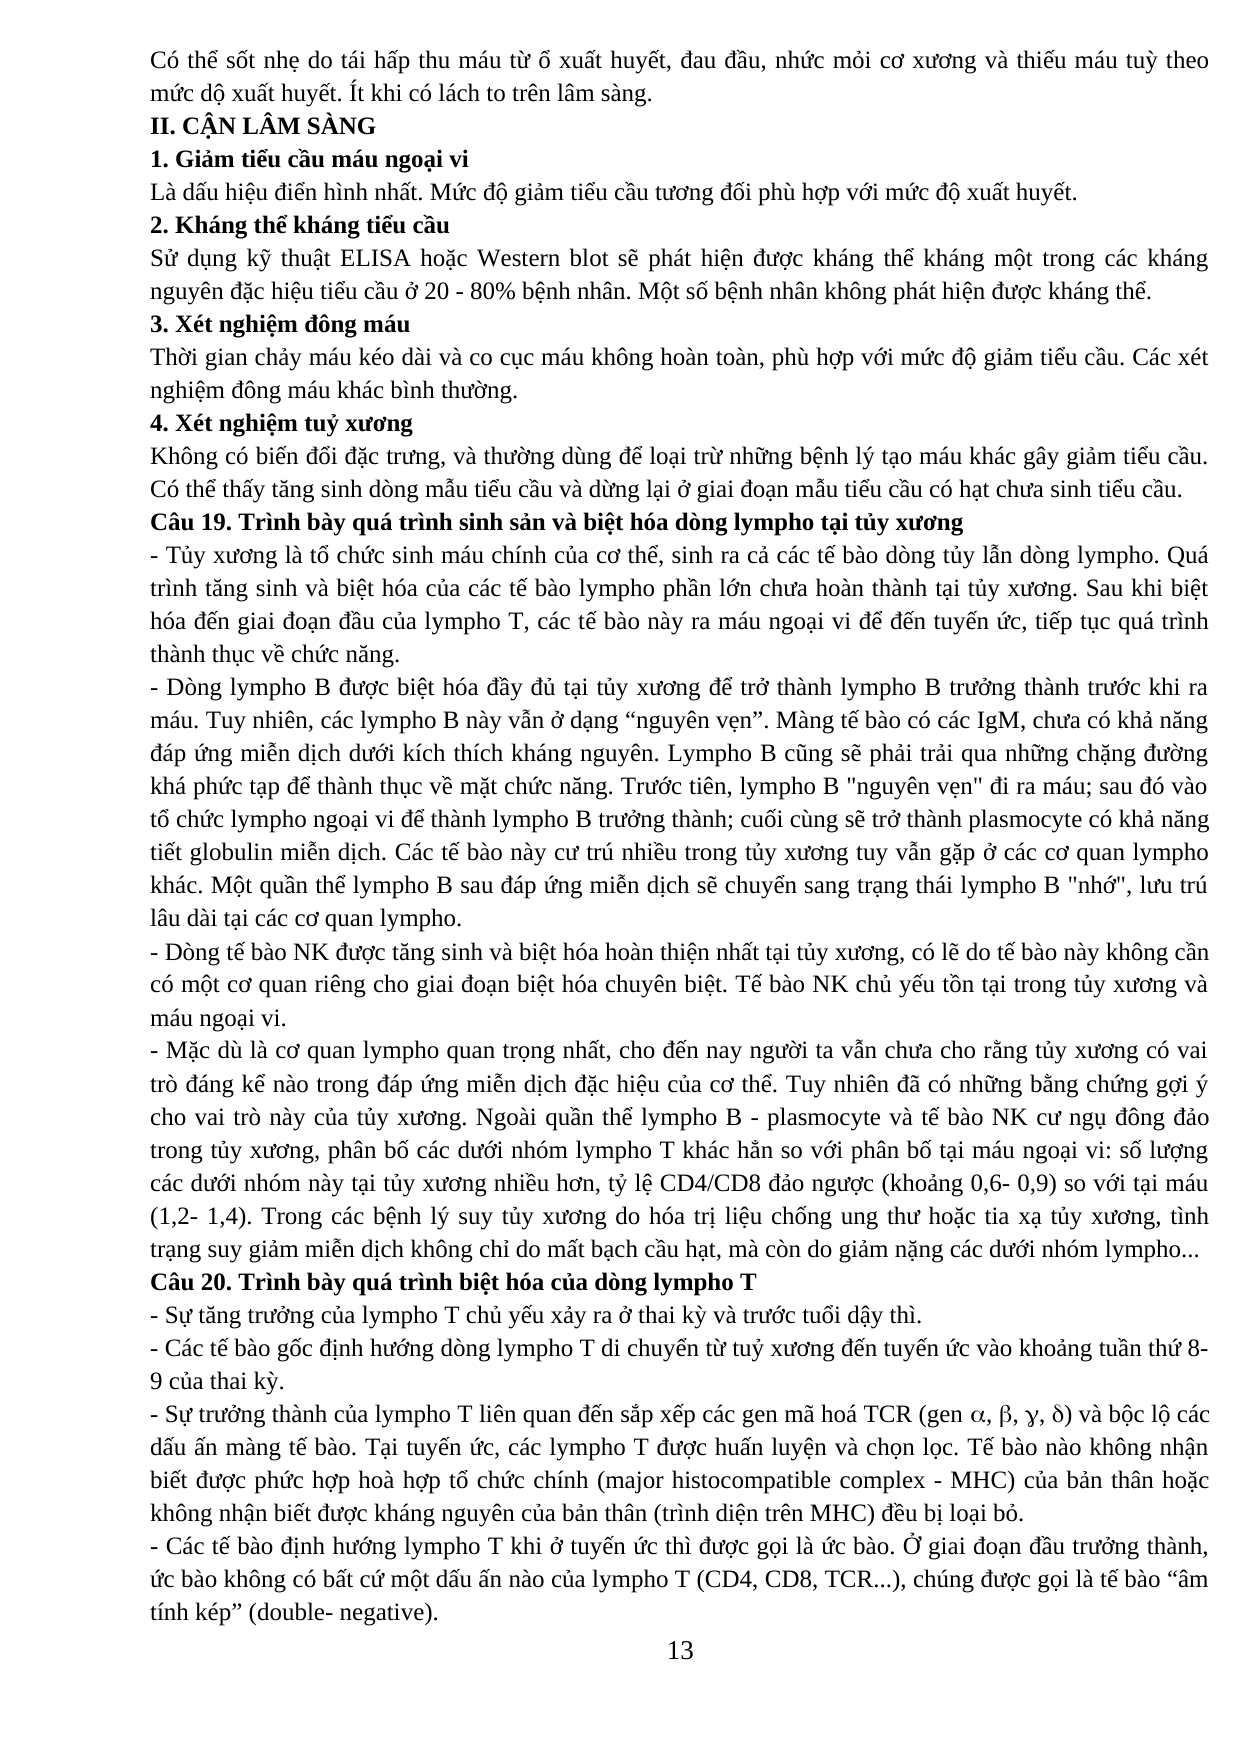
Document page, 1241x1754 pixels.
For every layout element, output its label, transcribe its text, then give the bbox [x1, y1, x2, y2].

text - Dòng lympho B được biệt hóa đầy đủ tại tủy xương để trở thành lympho B trưởng thành trước khi ra máu. Tuy nhiên, các lympho B này vẫn ở dạng “nguyên vẹn”. Màng tế bào có các IgM, chưa có khả năng đáp ứng miễn dịch dưới kích thích kháng nguyên. Lympho B cũng sẽ phải trải qua những chặng đường khá phức tạp để thành thục về mặt chức năng. Trước tiên, lympho B "nguyên vẹn" đi ra máu; sau đó vào tổ chức lympho ngoại vi để thành lympho B trưởng thành; cuối cùng sẽ trở thành plasmocyte có khả năng tiết globulin miễn dịch. Các tế bào này cư trú nhiều trong tủy xương tuy vẫn gặp ở các cơ quan lympho khác. Một quần thể lympho B sau đáp ứng miễn dịch sẽ chuyển sang trạng thái lympho B "nhớ", lưu trú lâu dài tại các cơ quan lympho. [150, 672, 1210, 932]
text Có thể sốt nhẹ do tái hấp thu máu từ ổ xuất huyết, đau đầu, nhức mỏi cơ xương và thiếu máu tuỳ theo mức dộ xuất huyết. Ít khi có lách to trên lâm sàng. [150, 45, 1210, 107]
text Là dấu hiệu điển hình nhất. Mức độ giảm tiểu cầu tương đối phù hợp với mức độ xuất huyết. [150, 177, 1210, 206]
text - Mặc dù là cơ quan lympho quan trọng nhất, cho đến nay người ta vẫn chưa cho rằng tủy xương có vai trò đáng kể nào trong đáp ứng miễn dịch đặc hiệu của cơ thể. Tuy nhiên đã có những bằng chứng gợi ý cho vai trò này của tủy xương. Ngoài quần thể lympho B - plasmocyte và tế bào NK cư ngụ đông đảo trong tủy xương, phân bố các dưới nhóm lympho T khác hẳn so với phân bố tại máu ngoại vi: số lượng các dưới nhóm này tại tủy xương nhiều hơn, tỷ lệ CD4/CD8 đảo ngược (khoảng 0,6- 0,9) so với tại máu (1,2- 1,4). Trong các bệnh lý suy tủy xương do hóa trị liệu chống ung thư hoặc tia xạ tủy xương, tình trạng suy giảm miễn dịch không chỉ do mất bạch cầu hạt, mà còn do giảm nặng các dưới nhóm lympho... [150, 1036, 1210, 1262]
text Câu 20. Trình bày quá trình biệt hóa của dòng lympho T [150, 1267, 1210, 1296]
text II. CẬN LÂM SÀNG [150, 111, 1210, 140]
text 3. Xét nghiệm đông máu [150, 309, 1210, 338]
text - Các tế bào định hướng lympho T khi ở tuyến ức thì được gọi là ức bào. Ở giai đoạn đầu trưởng thành, ức bào không có bất cứ một dấu ấn nào của lympho T (CD4, CD8, TCR...), chúng được gọi là tế bào “âm tính kép” (double- negative). [150, 1531, 1210, 1626]
text 2. Kháng thể kháng tiểu cầu [150, 210, 1210, 239]
text - Sự tăng trưởng của lympho T chủ yếu xảy ra ở thai kỳ và trước tuổi dậy thì. [150, 1300, 1210, 1328]
text 4. Xét nghiệm tuỷ xương [150, 408, 1210, 437]
text Thời gian chảy máu kéo dài và co cục máu không hoàn toàn, phù hợp với mức độ giảm tiểu cầu. Các xét nghiệm đông máu khác bình thường. [150, 342, 1210, 404]
text Câu 19. Trình bày quá trình sinh sản và biệt hóa dòng lympho tại tủy xương [150, 507, 1210, 536]
text - Tủy xương là tổ chức sinh máu chính của cơ thể, sinh ra cả các tế bào dòng tủy lẫn dòng lympho. Quá trình tăng sinh và biệt hóa của các tế bào lympho phần lớn chưa hoàn thành tại tủy xương. Sau khi biệt hóa đến giai đoạn đầu của lympho T, các tế bào này ra máu ngoại vi để đến tuyến ức, tiếp tục quá trình thành thục về chức năng. [150, 540, 1210, 668]
text Sử dụng kỹ thuật ELISA hoặc Western blot sẽ phát hiện được kháng thể kháng một trong các kháng nguyên đặc hiệu tiểu cầu ở 20 - 80% bệnh nhân. Một số bệnh nhân không phát hiện được kháng thể. [150, 243, 1210, 305]
text - Sự trưởng thành của lympho T liên quan đến sắp xếp các gen mã hoá TCR (gen , , , ) và bộc lộ các dấu ấn màng tế bào. Tại tuyến ức, các lympho T được huấn luyện và chọn lọc. Tế bào nào không nhận biết được phức hợp hoà hợp tổ chức chính (major histocompatible complex - MHC) của bản thân hoặc không nhận biết được kháng nguyên của bản thân (trình diện trên MHC) đều bị loại bỏ. [150, 1399, 1210, 1527]
text - Dòng tế bào NK được tăng sinh và biệt hóa hoàn thiện nhất tại tủy xương, có lẽ do tế bào này không cần có một cơ quan riêng cho giai đoạn biệt hóa chuyên biệt. Tế bào NK chủ yếu tồn tại trong tủy xương và máu ngoại vi. [150, 937, 1210, 1031]
text - Các tế bào gốc định hướng dòng lympho T di chuyển từ tuỷ xương đến tuyến ức vào khoảng tuần thứ 8- 9 của thai kỳ. [150, 1333, 1210, 1394]
text Không có biến đổi đặc trưng, và thường dùng để loại trừ những bệnh lý tạo máu khác gây giảm tiểu cầu. Có thể thấy tăng sinh dòng mẫu tiểu cầu và dừng lại ở giai đoạn mẫu tiểu cầu có hạt chưa sinh tiểu cầu. [150, 441, 1210, 503]
text 1. Giảm tiểu cầu máu ngoại vi [150, 144, 1210, 173]
